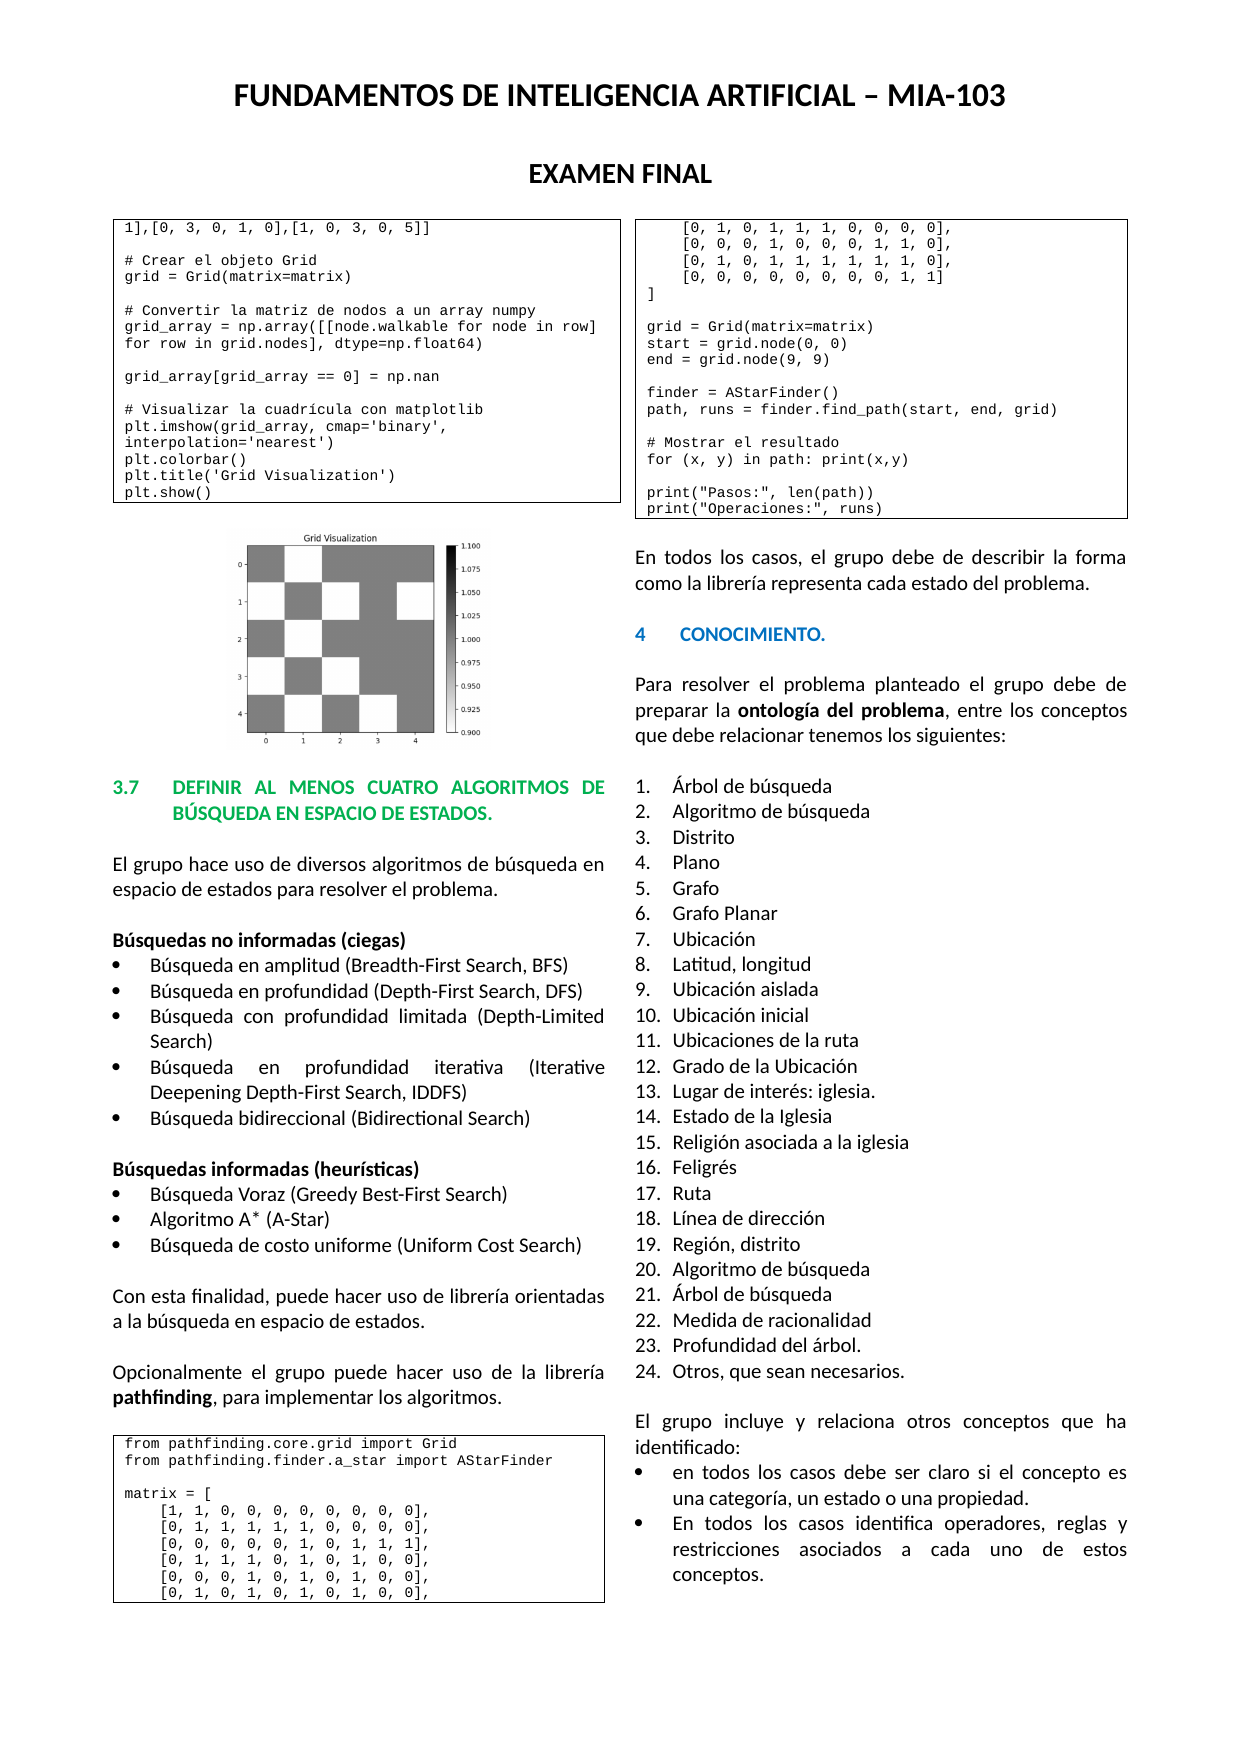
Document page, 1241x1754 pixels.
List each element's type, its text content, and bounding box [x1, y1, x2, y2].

table_header from pathfinding.core.grid import Grid from pathfinding.finder.a_star import AStarFinder matrix = [ [1, 1, 0, 0, 0, 0, 0, 0, 0, 0], [0, 1, 1, 1, 1, 1, 0, 0, 0, 0], [0, 0, 0, 0, 0, 1, 0, 1, 1, 1], [0, 1, 1, 1, 0, 1, 0, 1, 0, 0], [0, 0, 0, 1, 0, 1, 0, 1, 0, 0], [0, 1, 0, 1, 0, 1, 0, 1, 0, 0], [0, 1, 0, 1, 1, 1, 0, 0, 0, 0], [0, 0, 0, 1, 0, 0, 0, 1, 1, 0], [0, 1, 0, 1, 1, 1, 1, 1, 1, 0], [0, 0, 0, 0, 0, 0, 0, 0, 1, 1] ] grid = Grid(matrix=matrix) start = grid.node(0, 0) end = grid.node(9, 9) finder = AStarFinder() path, runs = finder.find_path(start, end, grid) # Mostrar el resultado for (x, y) in path: print(x,y) print("Pasos:", len(path)) print("Operaciones:", runs) [114, 1436, 604, 1602]
list Árbol de búsqueda [635, 1282, 1128, 1307]
list Región, distrito [635, 1231, 1128, 1256]
text Con esta finalidad, puede hacer uso de librería orientadas a la búsqueda en espacio de estados. [112, 1283, 605, 1334]
list Árbol de búsqueda [635, 773, 1128, 799]
list Ubicaciones de la ruta [635, 1027, 1128, 1053]
list Línea de dirección [635, 1205, 1128, 1231]
list Profundidad del árbol. [635, 1332, 1128, 1358]
list Búsqueda en amplitud (Breadth-First Search, BFS) [112, 952, 605, 978]
list Ruta [635, 1180, 1128, 1205]
text Opcionalmente el grupo puede hacer uso de la librería pathfinding, para implementar los algoritmos. [112, 1359, 605, 1410]
text Para resolver el problema planteado el grupo debe de preparar la ontología del problema, entre los conceptos que debe relacionar tenemos los siguientes: [635, 672, 1128, 748]
list Otros, que sean necesarios. [635, 1358, 1128, 1383]
list Algoritmo de búsqueda [635, 1256, 1128, 1282]
list Ubicación aislada [635, 977, 1128, 1002]
list Búsqueda en profundidad iterativa (Iterative Deepening Depth-First Search, IDDFS) [112, 1054, 605, 1105]
list Distrito [635, 824, 1128, 849]
table_header from pathfinding.core.grid import Grid from pathfinding.finder.a_star import AStarFinder matrix = [ [1, 1, 0, 0, 0, 0, 0, 0, 0, 0], [0, 1, 1, 1, 1, 1, 0, 0, 0, 0], [0, 0, 0, 0, 0, 1, 0, 1, 1, 1], [0, 1, 1, 1, 0, 1, 0, 1, 0, 0], [0, 0, 0, 1, 0, 1, 0, 1, 0, 0], [0, 1, 0, 1, 0, 1, 0, 1, 0, 0], [0, 1, 0, 1, 1, 1, 0, 0, 0, 0], [0, 0, 0, 1, 0, 0, 0, 1, 1, 0], [0, 1, 0, 1, 1, 1, 1, 1, 1, 0], [0, 0, 0, 0, 0, 0, 0, 0, 1, 1] ] grid = Grid(matrix=matrix) start = grid.node(0, 0) end = grid.node(9, 9) finder = AStarFinder() path, runs = finder.find_path(start, end, grid) # Mostrar el resultado for (x, y) in path: print(x,y) print("Pasos:", len(path)) print("Operaciones:", runs) [636, 220, 1127, 518]
list Ubicación inicial [635, 1002, 1128, 1027]
list en todos los casos debe ser claro si el concepto es una categoría, un estado o una propiedad. [635, 1459, 1128, 1510]
list Grado de la Ubicación [635, 1053, 1128, 1078]
list Grafo [635, 875, 1128, 900]
list Estado de la Iglesia [635, 1104, 1128, 1129]
list Feligrés [635, 1154, 1128, 1180]
list Algoritmo de búsqueda [635, 799, 1128, 824]
subtitle CONOCIMIENTO. [635, 621, 1128, 646]
list Búsqueda bidireccional (Bidirectional Search) [112, 1105, 605, 1130]
list Búsqueda de costo uniforme (Uniform Cost Search) [112, 1232, 605, 1257]
list Plano [635, 849, 1128, 875]
list Medida de racionalidad [635, 1307, 1128, 1332]
text En todos los casos, el grupo debe de describir la forma como la librería representa cada estado del problema. [635, 544, 1128, 595]
list Búsqueda en profundidad (Depth-First Search, DFS) [112, 978, 605, 1003]
list Lugar de interés: iglesia. [635, 1078, 1128, 1104]
list Ubicación [635, 926, 1128, 951]
text Búsquedas no informadas (ciegas) [112, 927, 605, 952]
subtitle DEFINIR AL MENOS CUATRO ALGORITMOS DE BÚSQUEDA EN ESPACIO DE ESTADOS. [112, 774, 605, 825]
list Algoritmo A* (A-Star) [112, 1207, 605, 1232]
list Religión asociada a la iglesia [635, 1129, 1128, 1154]
list Búsqueda con profundidad limitada (Depth-Limited Search) [112, 1003, 605, 1054]
picture [226, 528, 492, 750]
list Grafo Planar [635, 900, 1128, 926]
text El grupo hace uso de diversos algoritmos de búsqueda en espacio de estados para resolver el problema. [112, 851, 605, 902]
text Búsquedas informadas (heurísticas) [112, 1156, 605, 1181]
list Búsqueda Voraz (Greedy Best-First Search) [112, 1181, 605, 1207]
list En todos los casos identifica operadores, reglas y restricciones asociados a cada uno de estos conceptos. [635, 1510, 1128, 1587]
text El grupo incluye y relaciona otros conceptos que ha identificado: [635, 1409, 1128, 1459]
list Latitud, longitud [635, 951, 1128, 977]
